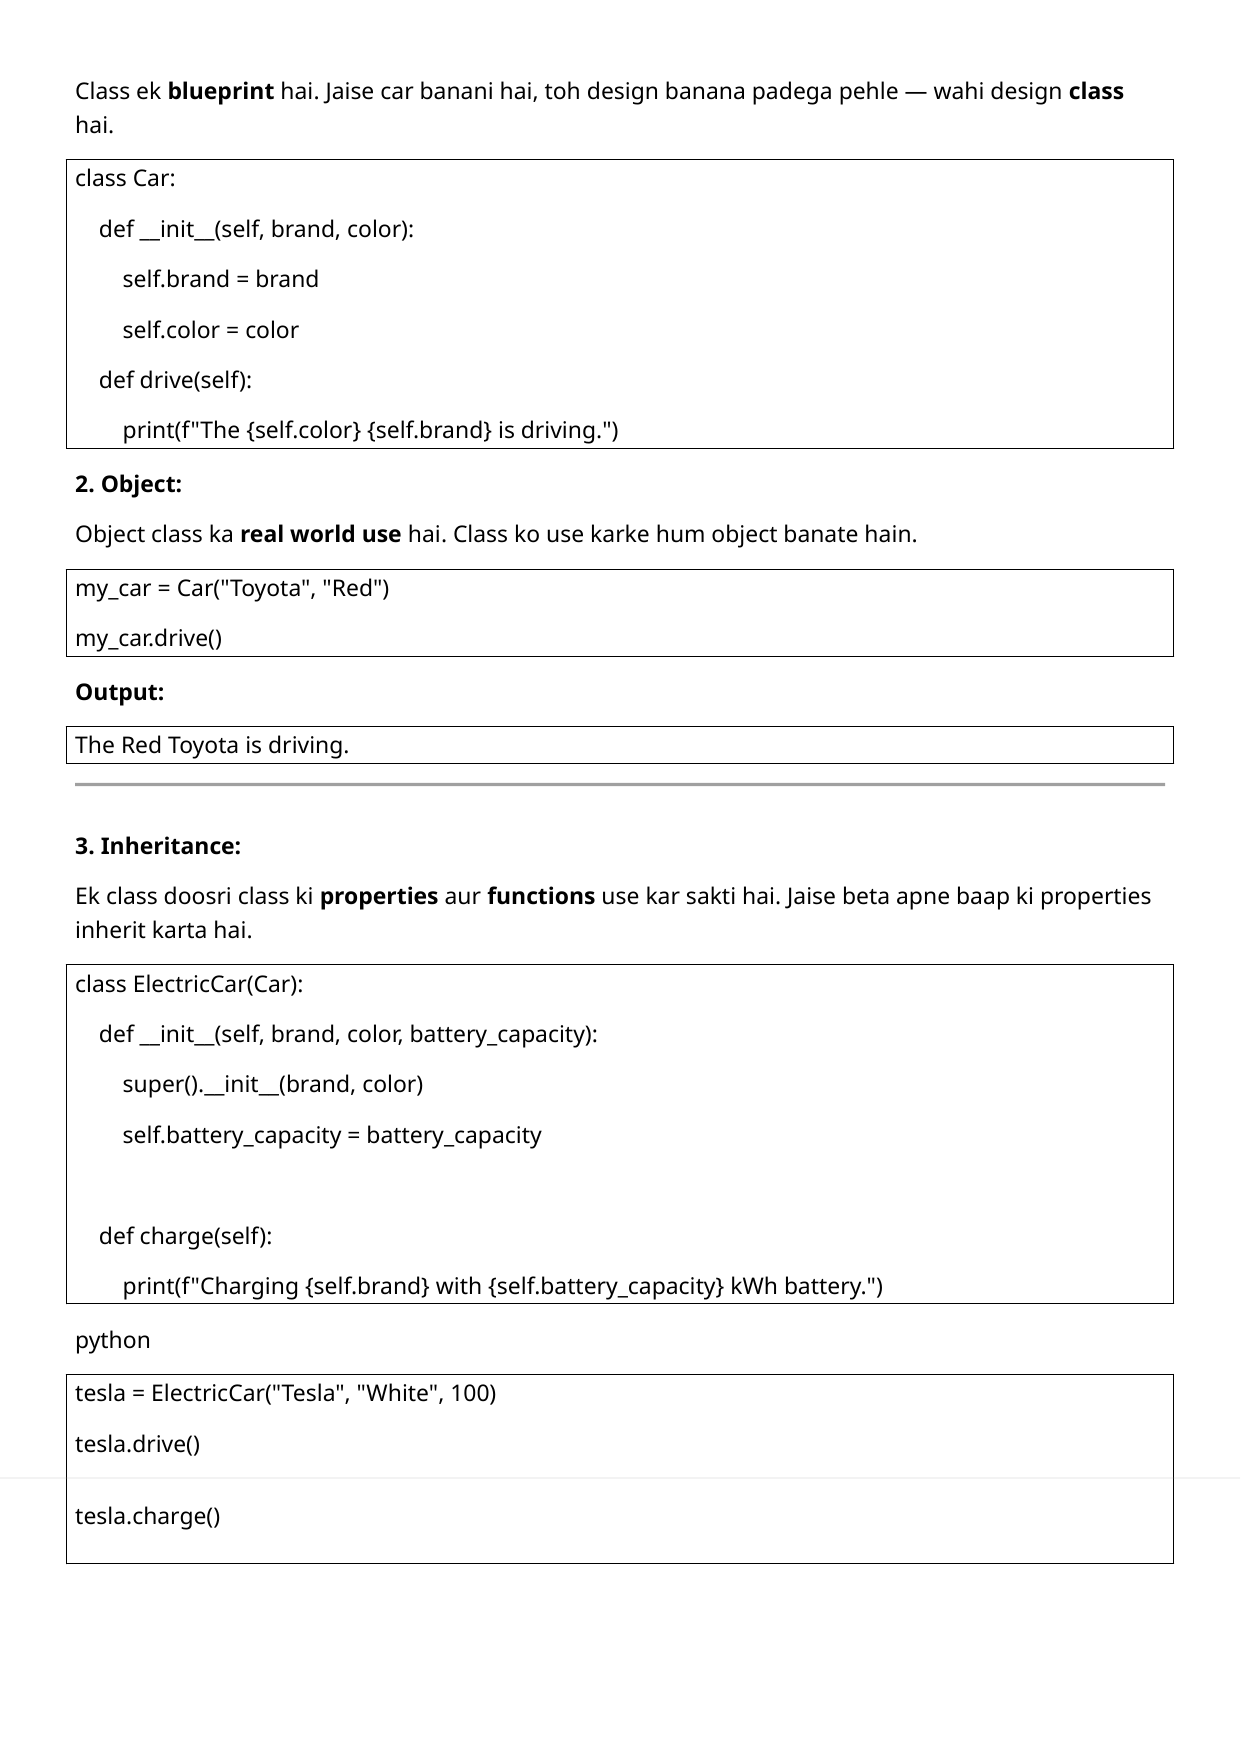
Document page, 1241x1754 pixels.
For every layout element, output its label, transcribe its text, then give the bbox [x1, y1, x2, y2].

text Output: [75, 676, 1165, 707]
text 2. Object: [75, 468, 1165, 499]
text self.color = color [67, 310, 1173, 345]
text self.battery_capacity = battery_capacity [67, 1116, 1173, 1150]
text print(f"The {self.color} {self.brand} is driving.") [67, 411, 1173, 448]
text tesla.charge() [67, 1479, 1173, 1563]
text def __init__(self, brand, color): [67, 209, 1173, 244]
text Object class ka real world use hai. Class ko use karke hum object banate hain. [75, 518, 1165, 549]
text def drive(self): [67, 361, 1173, 395]
text class ElectricCar(Car): [67, 965, 1173, 999]
text class Car: [67, 160, 1173, 193]
text my_car.drive() [67, 619, 1173, 656]
text print(f"Charging {self.brand} with {self.battery_capacity} kWh battery.") [67, 1267, 1173, 1303]
text tesla = ElectricCar("Tesla", "White", 100) [67, 1375, 1173, 1408]
text def charge(self): [67, 1216, 1173, 1251]
text The Red Toyota is driving. [67, 727, 1173, 763]
text def __init__(self, brand, color, battery_capacity): [67, 1015, 1173, 1049]
text super().__init__(brand, color) [67, 1065, 1173, 1099]
text Ek class doosri class ki properties aur functions use kar sakti hai. Jaise beta apne baap ki properties inherit karta hai. [75, 880, 1165, 945]
text my_car = Car("Toyota", "Red") [67, 570, 1173, 603]
text tesla.drive() [67, 1424, 1173, 1459]
text 3. Inheritance: [75, 830, 1165, 861]
text python [75, 1323, 1165, 1355]
text Class ek blueprint hai. Jaise car banani hai, toh design banana padega pehle — wahi design class hai. [75, 75, 1165, 140]
text self.brand = brand [67, 260, 1173, 294]
